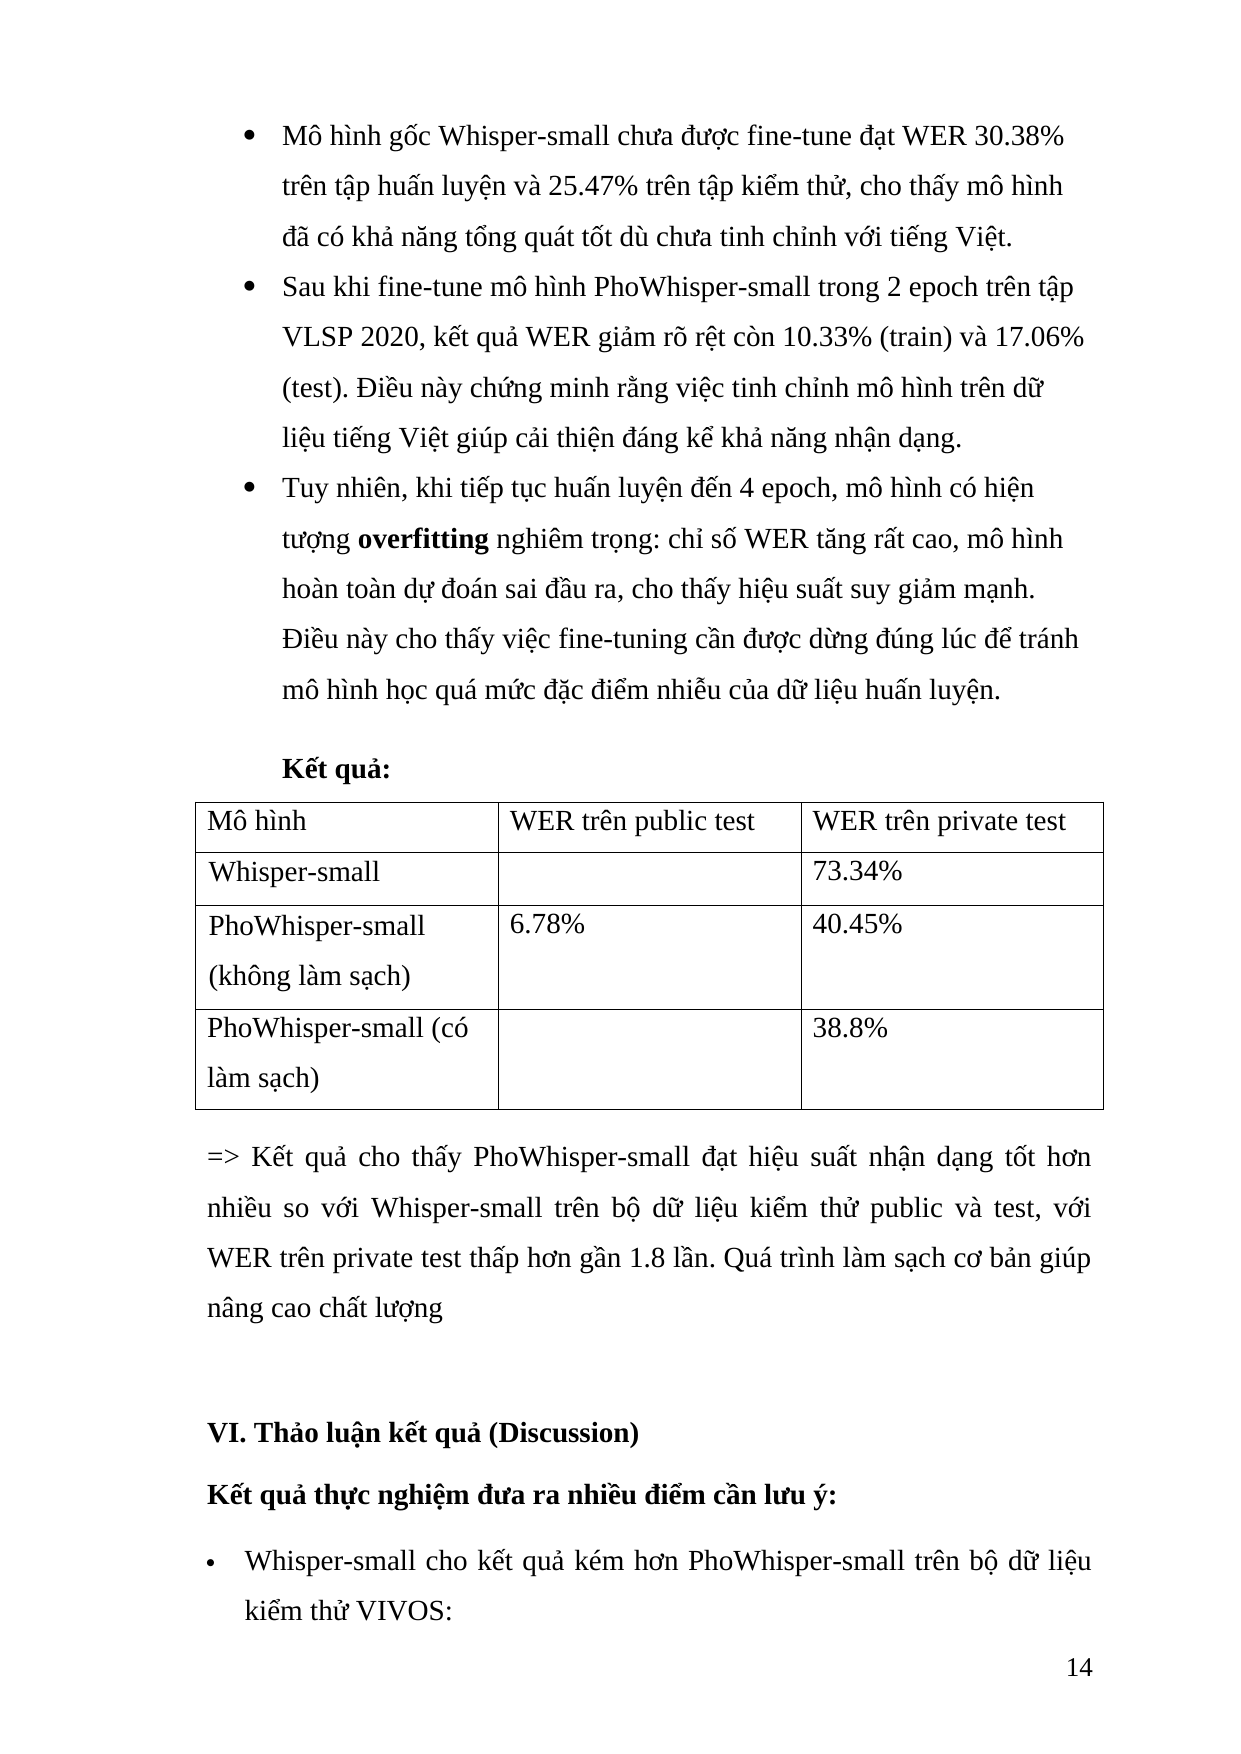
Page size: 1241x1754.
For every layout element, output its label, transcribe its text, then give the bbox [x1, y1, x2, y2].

table_cell [196, 906, 498, 1009]
text Kết quả: [207, 751, 1092, 785]
table_cell 6.78% [499, 906, 801, 1009]
table_header WER trên private test [802, 803, 1103, 852]
table_cell PhoWhisper-small (có làm sạch) [196, 1010, 498, 1109]
subtitle Kết quả thực nghiệm đưa ra nhiều điểm cần lưu ý: [207, 1477, 1092, 1510]
table_cell 38.8% [802, 1010, 1103, 1109]
list Whisper-small cho kết quả kém hơn PhoWhisper-small trên bộ dữ liệu kiểm thử VIVOS: [207, 1543, 1092, 1627]
table_cell [499, 853, 801, 905]
table_cell 40.45% [802, 906, 1103, 1009]
table_cell [499, 1010, 801, 1109]
list Tuy nhiên, khi tiếp tục huấn luyện đến 4 epoch, mô hình có hiện tượng overfitting nghiêm trọng: chỉ số WER tăng rất cao, mô hình hoàn toàn dự đoán sai đầu ra, cho thấy hiệu suất suy giảm mạnh. Điều này cho thấy việc fine-tuning cần được dừng đúng lúc để tránh mô hình học quá mức đặc điểm nhiễu của dữ liệu huấn luyện. [244, 471, 1092, 705]
table_cell [196, 853, 498, 905]
table_header WER trên public test [499, 803, 801, 852]
table_header Mô hình [196, 803, 498, 852]
table_cell 73.34% [802, 853, 1103, 905]
list Mô hình gốc Whisper-small chưa được fine-tune đạt WER 30.38% trên tập huấn luyện và 25.47% trên tập kiểm thử, cho thấy mô hình đã có khả năng tổng quát tốt dù chưa tinh chỉnh với tiếng Việt. [244, 118, 1092, 252]
text => Kết quả cho thấy PhoWhisper-small đạt hiệu suất nhận dạng tốt hơn nhiều so với Whisper-small trên bộ dữ liệu kiểm thử public và test, với WER trên private test thấp hơn gần 1.8 lần. Quá trình làm sạch cơ bản giúp nâng cao chất lượng [207, 1139, 1092, 1324]
subtitle VI. Thảo luận kết quả (Discussion) [207, 1415, 1092, 1448]
list Sau khi fine-tune mô hình PhoWhisper-small trong 2 epoch trên tập VLSP 2020, kết quả WER giảm rõ rệt còn 10.33% (train) và 17.06% (test). Điều này chứng minh rằng việc tinh chỉnh mô hình trên dữ liệu tiếng Việt giúp cải thiện đáng kể khả năng nhận dạng. [244, 269, 1092, 454]
